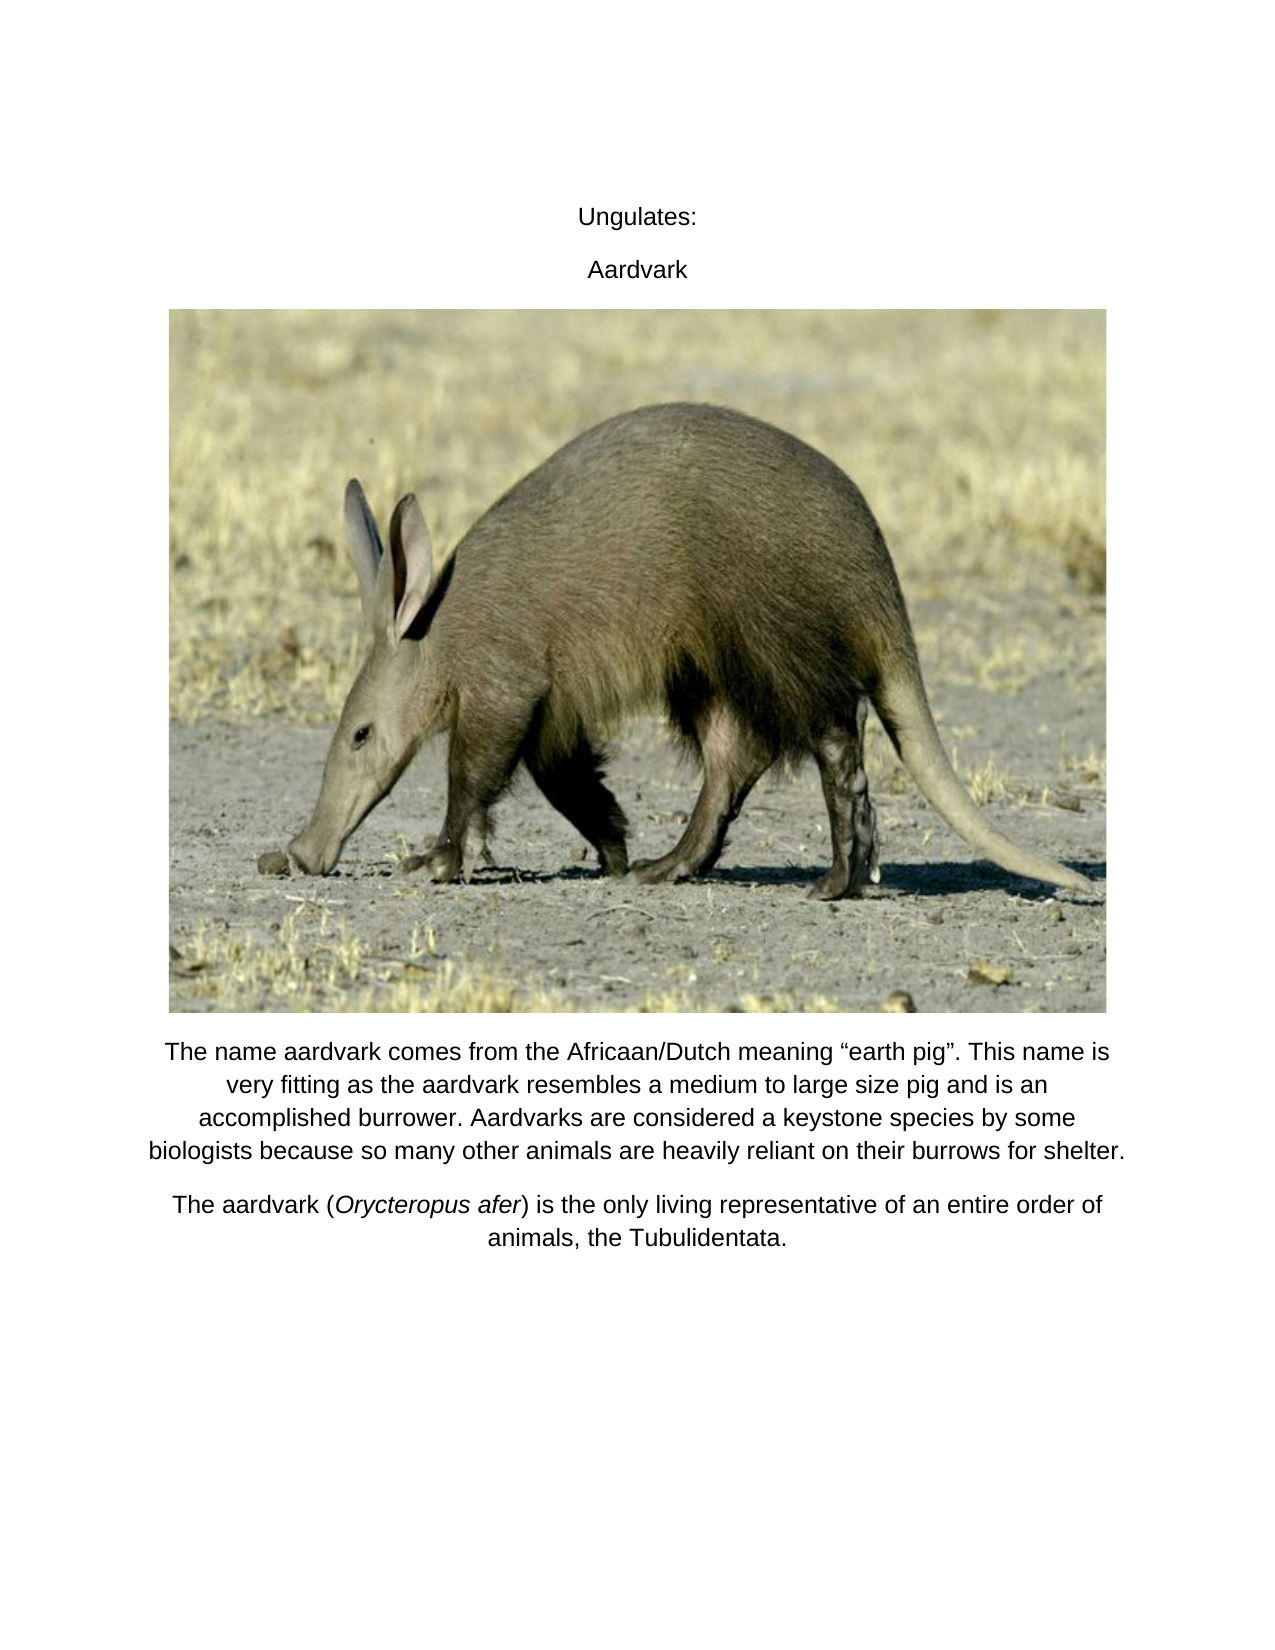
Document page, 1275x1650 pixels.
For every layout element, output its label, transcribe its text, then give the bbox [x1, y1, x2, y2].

picture [168, 309, 1107, 1013]
text Aardvark [148, 255, 1127, 284]
text Ungulates: [148, 201, 1127, 230]
text The aardvark (Orycteropus afer) is the only living representative of an entire order of animals, the Tubulidentata. [148, 1190, 1127, 1252]
text The name aardvark comes from the Africaan/Dutch meaning “earth pig”. This name is very fitting as the aardvark resembles a medium to large size pig and is an accomplished burrower. Aardvarks are considered a keystone species by some biologists because so many other animals are heavily reliant on their burrows for shelter. [148, 1037, 1127, 1165]
